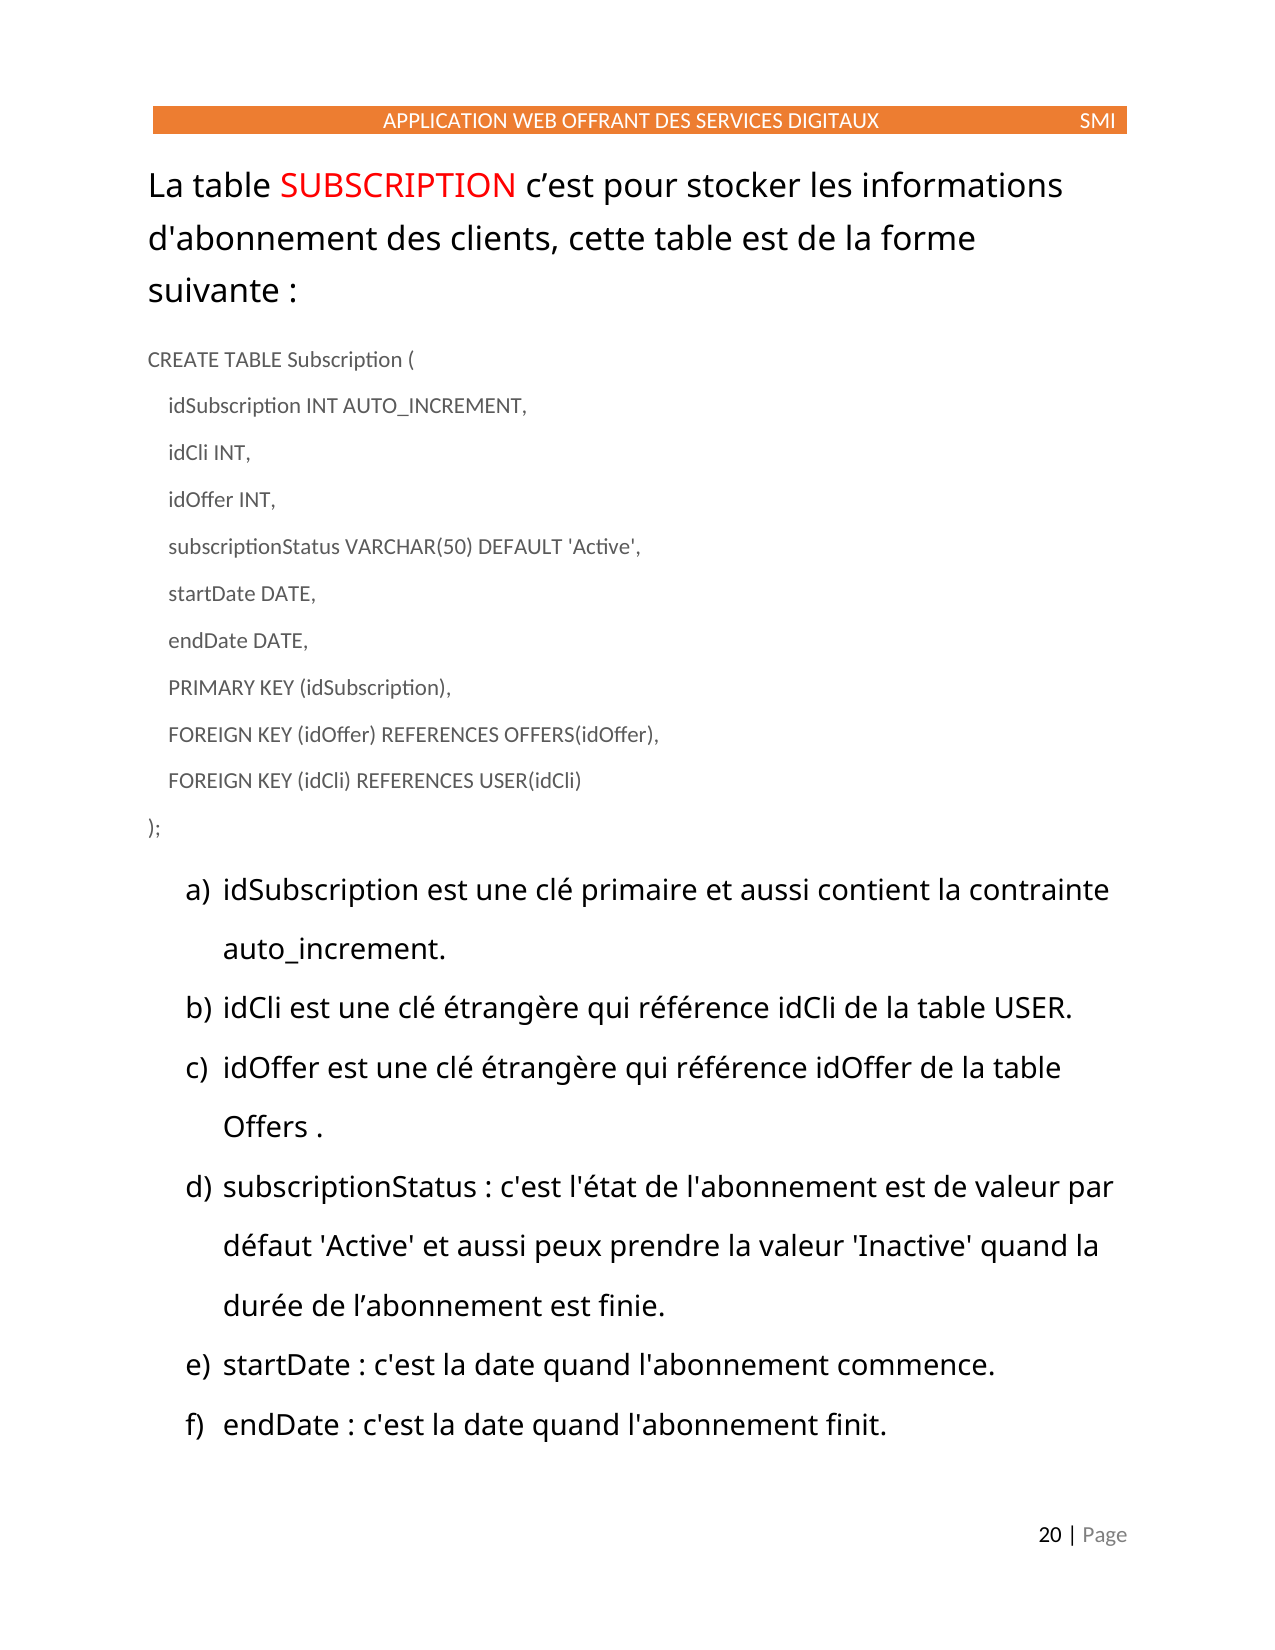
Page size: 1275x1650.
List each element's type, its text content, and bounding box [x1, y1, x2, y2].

subtitle FOREIGN KEY (idOffer) REFERENCES OFFERS(idOffer), [148, 720, 1127, 748]
list idCli est une clé étrangère qui référence idCli de la table USER. [185, 988, 1127, 1027]
list subscriptionStatus : c'est l'état de l'abonnement est de valeur par défaut 'Active' et aussi peux prendre la valeur 'Inactive' quand la durée de l’abonnement est finie. [185, 1166, 1127, 1325]
subtitle idCli INT, [148, 438, 1127, 467]
subtitle idOffer INT, [148, 485, 1127, 513]
list endDate : c'est la date quand l'abonnement finit. [185, 1404, 1127, 1444]
list idOffer est une clé étrangère qui référence idOffer de la table Offers . [185, 1047, 1127, 1146]
text La table SUBSCRIPTION c’est pour stocker les informations d'abonnement des clients, cette table est de la forme suivante : [148, 162, 1127, 313]
subtitle PRIMARY KEY (idSubscription), [148, 673, 1127, 701]
list idSubscription est une clé primaire et aussi contient la contrainte auto_increment. [185, 869, 1127, 968]
subtitle startDate DATE, [148, 579, 1127, 607]
subtitle CREATE TABLE Subscription ( [148, 345, 1127, 373]
subtitle subscriptionStatus VARCHAR(50) DEFAULT 'Active', [148, 532, 1127, 560]
subtitle FOREIGN KEY (idCli) REFERENCES USER(idCli) [148, 767, 1127, 795]
subtitle ); [148, 813, 1127, 842]
subtitle endDate DATE, [148, 626, 1127, 654]
list startDate : c'est la date quand l'abonnement commence. [185, 1344, 1127, 1384]
subtitle idSubscription INT AUTO_INCREMENT, [148, 392, 1127, 420]
